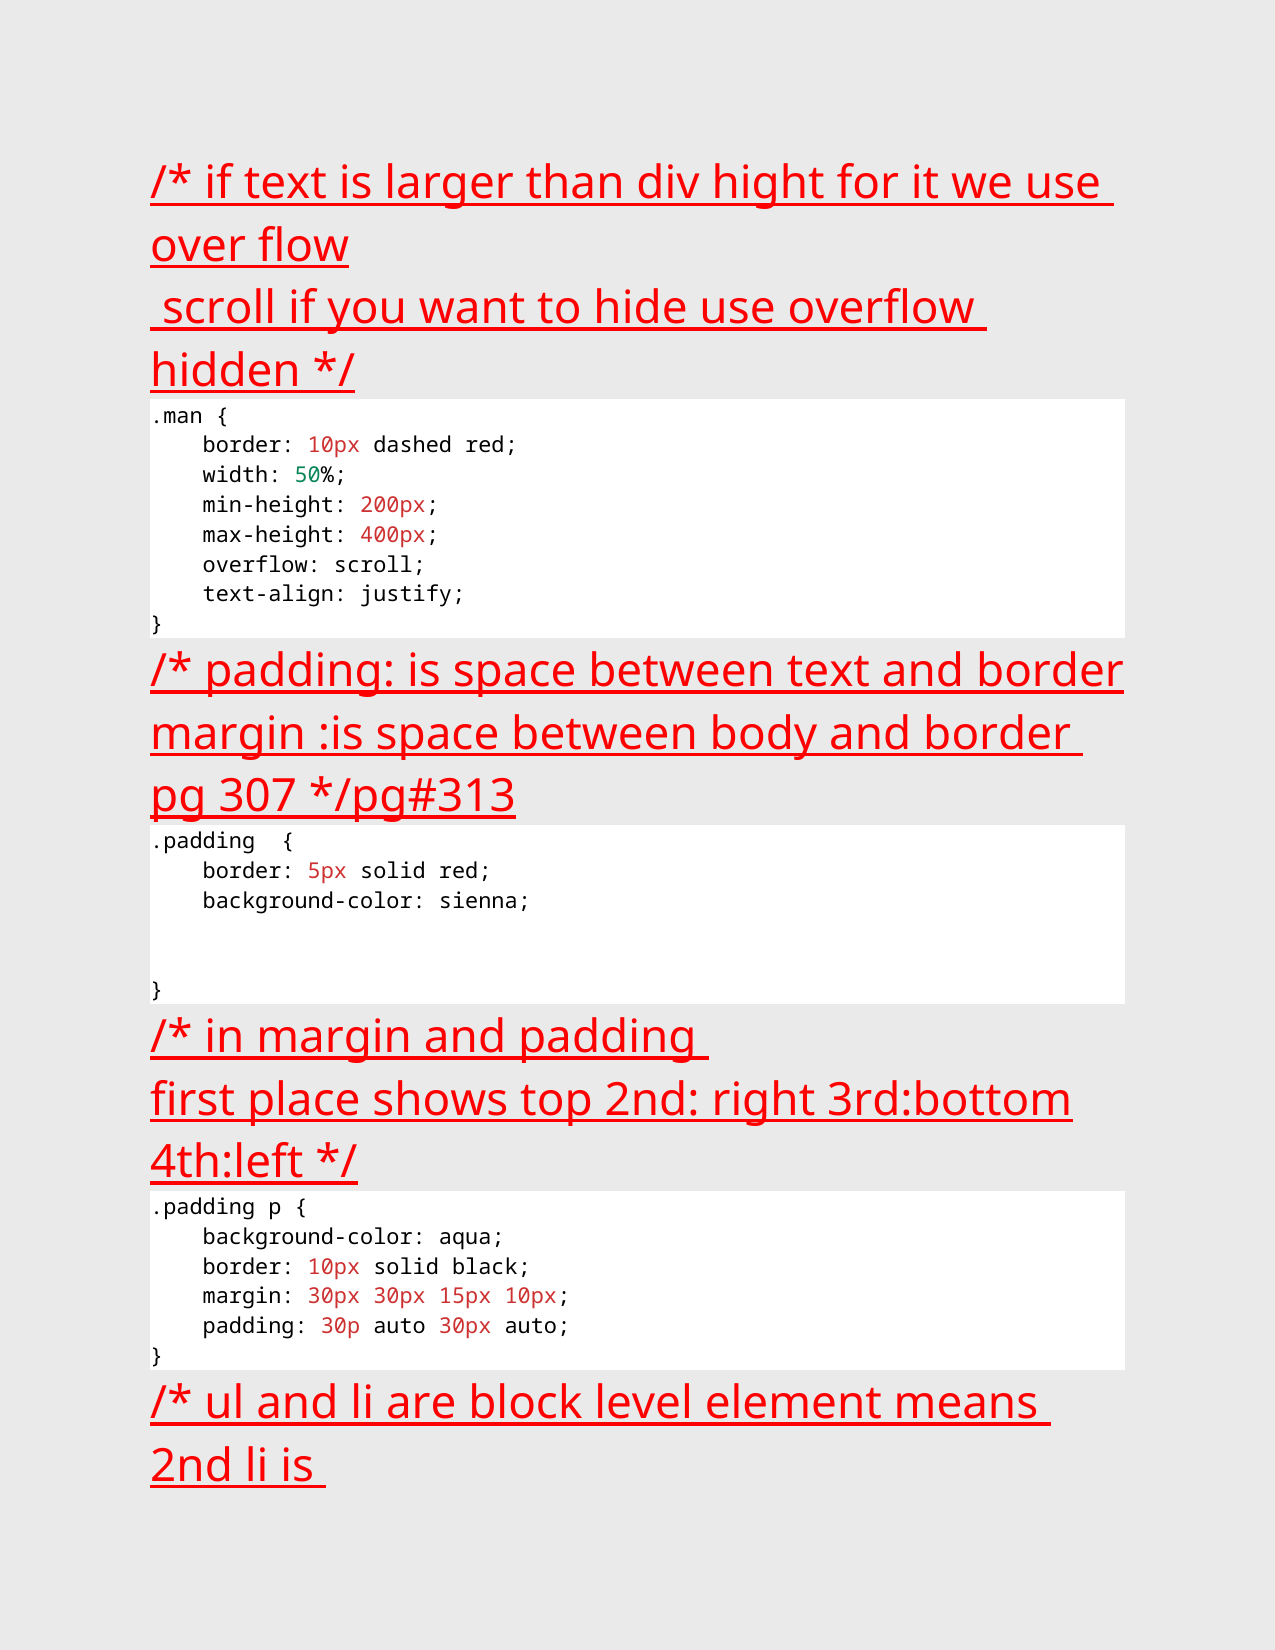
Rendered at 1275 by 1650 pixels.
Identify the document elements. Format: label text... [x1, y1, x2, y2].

text max-height: 400px; [150, 519, 1125, 548]
text margin: 30px 30px 15px 10px; [150, 1280, 1125, 1310]
text } [150, 1340, 1125, 1370]
text background-color: aqua; [150, 1221, 1125, 1251]
text .man { [150, 399, 1125, 429]
text text-align: justify; [150, 578, 1125, 608]
subtitle /* if text is larger than div hight for it we use over flow [150, 150, 1125, 275]
subtitle /* padding: is space between text and border [150, 638, 1125, 700]
text overflow: scroll; [150, 548, 1125, 578]
text width: 50%; [150, 459, 1125, 489]
text padding: 30p auto 30px auto; [150, 1310, 1125, 1340]
subtitle scroll if you want to hide use overflow hidden */ [150, 275, 1125, 399]
subtitle /* in margin and padding [150, 1004, 1125, 1066]
subtitle /* ul and li are block level element means 2nd li is [150, 1370, 1125, 1494]
text min-height: 200px; [150, 489, 1125, 519]
text background-color: sienna; [150, 885, 1125, 914]
subtitle margin :is space between body and border pg 307 */pg#313 [150, 700, 1125, 825]
subtitle 4th:left */ [150, 1129, 1125, 1191]
text border: 5px solid red; [150, 855, 1125, 885]
text } [150, 974, 1125, 1004]
text .padding p { [150, 1191, 1125, 1221]
text border: 10px solid black; [150, 1251, 1125, 1280]
text border: 10px dashed red; [150, 429, 1125, 459]
text .padding { [150, 825, 1125, 855]
text } [150, 608, 1125, 638]
subtitle first place shows top 2nd: right 3rd:bottom [150, 1066, 1125, 1129]
